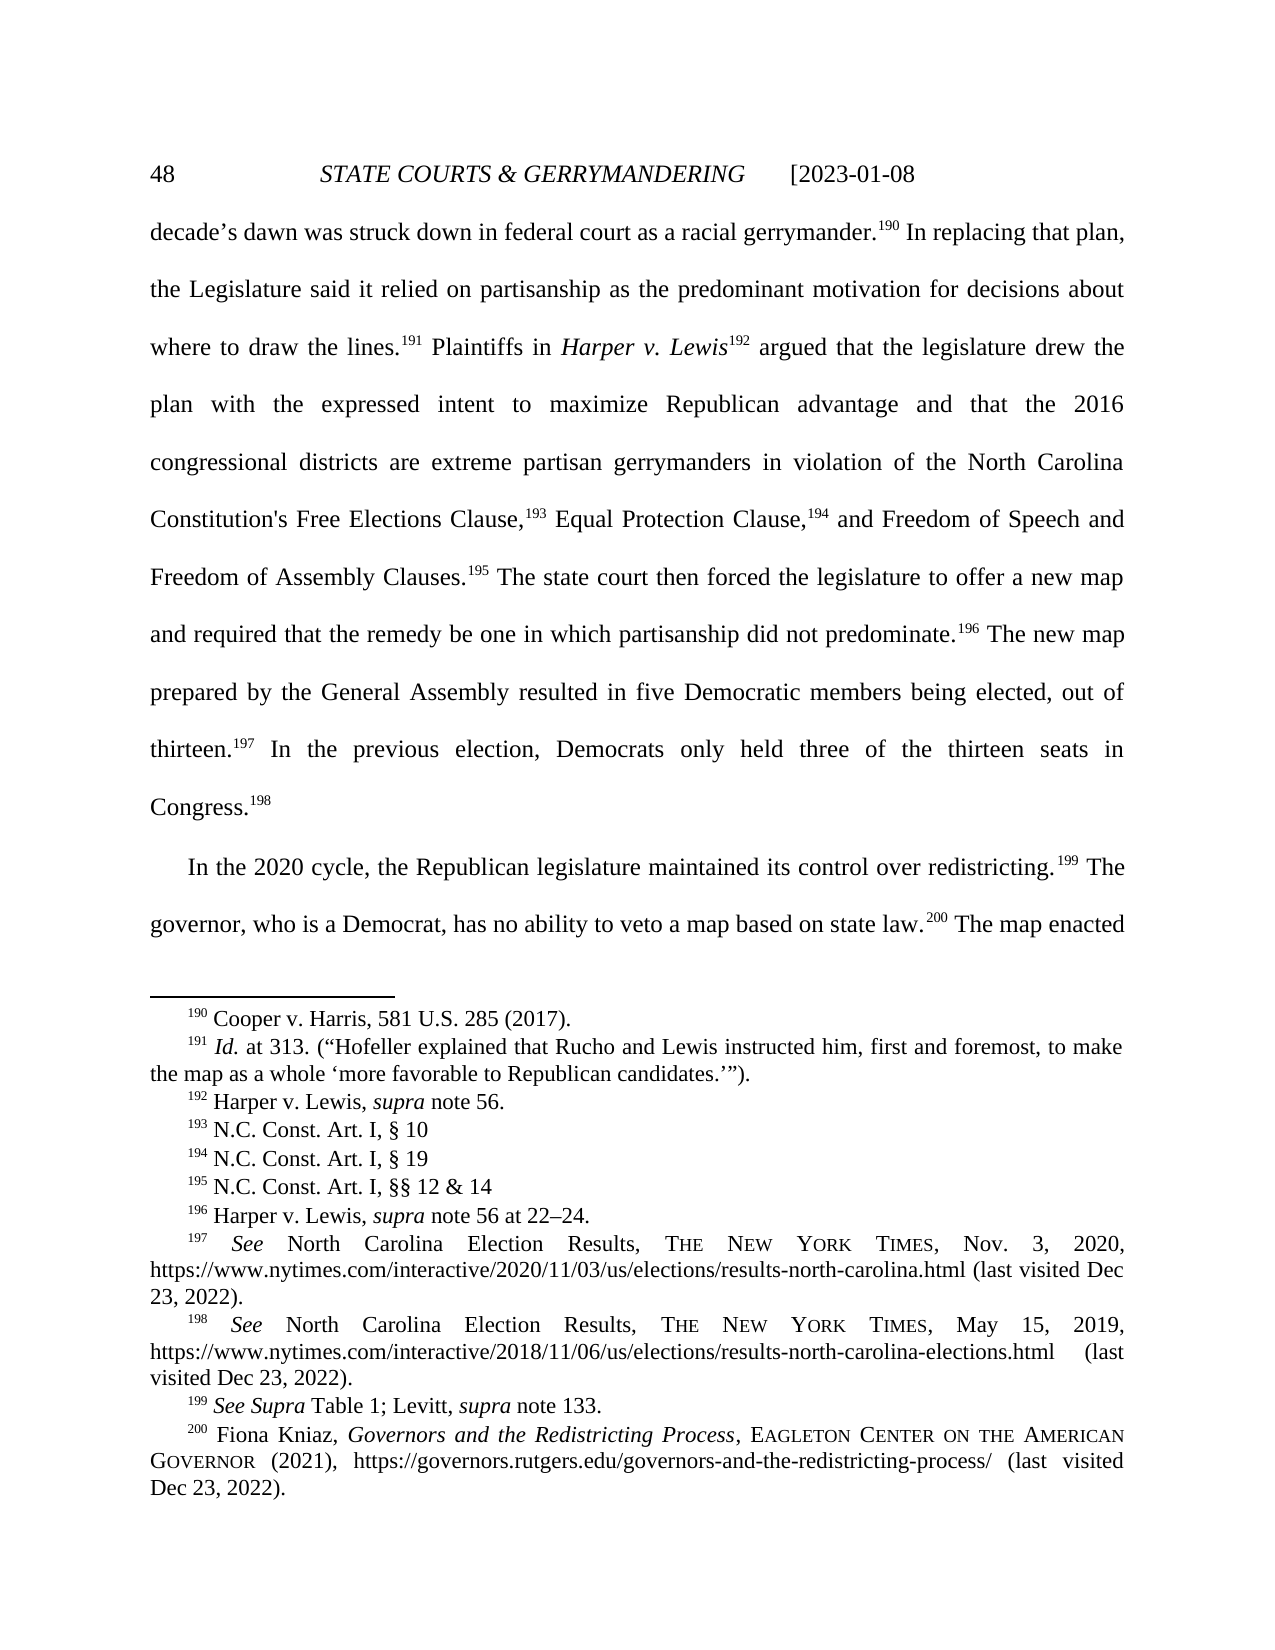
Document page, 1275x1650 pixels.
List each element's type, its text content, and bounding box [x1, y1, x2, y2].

text North Carolina does not have direct language in its constitution that prohibits the legislature from drawing a partisan gerrymandering but does have provisions promoting voting rights that can be interpreted to prohibit gerrymandering. North Carolina’s redistricting process was controlled by Republicans for the entirety of the 2010 cycle. The plan originally enacted at the decade’s dawn was struck down in federal court as a racial gerrymander. In replacing that plan, the Legislature said it relied on partisanship as the predominant motivation for decisions about where to draw the lines. Plaintiffs in Harper v. Lewis argued that the legislature drew the plan with the expressed intent to maximize Republican advantage and that the 2016 congressional districts are extreme partisan gerrymanders in violation of the North Carolina Constitution's Free Elections Clause, Equal Protection Clause, and Freedom of Speech and Freedom of Assembly Clauses. The state court then forced the legislature to offer a new map and required that the remedy be one in which partisanship did not predominate. The new map prepared by the General Assembly resulted in five Democratic members being elected, out of thirteen. In the previous election, Democrats only held three of the thirteen seats in Congress. [150, 217, 1125, 821]
text In the 2020 cycle, the Republican legislature maintained its control over redistricting. The governor, who is a Democrat, has no ability to veto a map based on state law. The map enacted by the legislature was challenged in state court. The court again said that partisan gerrymandering was prohibited by the state constitution. The court ruled that “constitution’s Declaration of Rights guarantees the equal power of each person’s voice in our government through voting in elections that matter.” The North Carolina Supreme Court remanded the case back to the lower court to oversee the redrawing of the maps by the General Assembly. When the General Assembly failed to enact a legal map, the court appointed four special masters to oversee the drawing of a map. They in turn brought in a technical consultant. The court eventually chose a map prepared by the special masters. [150, 852, 1125, 938]
